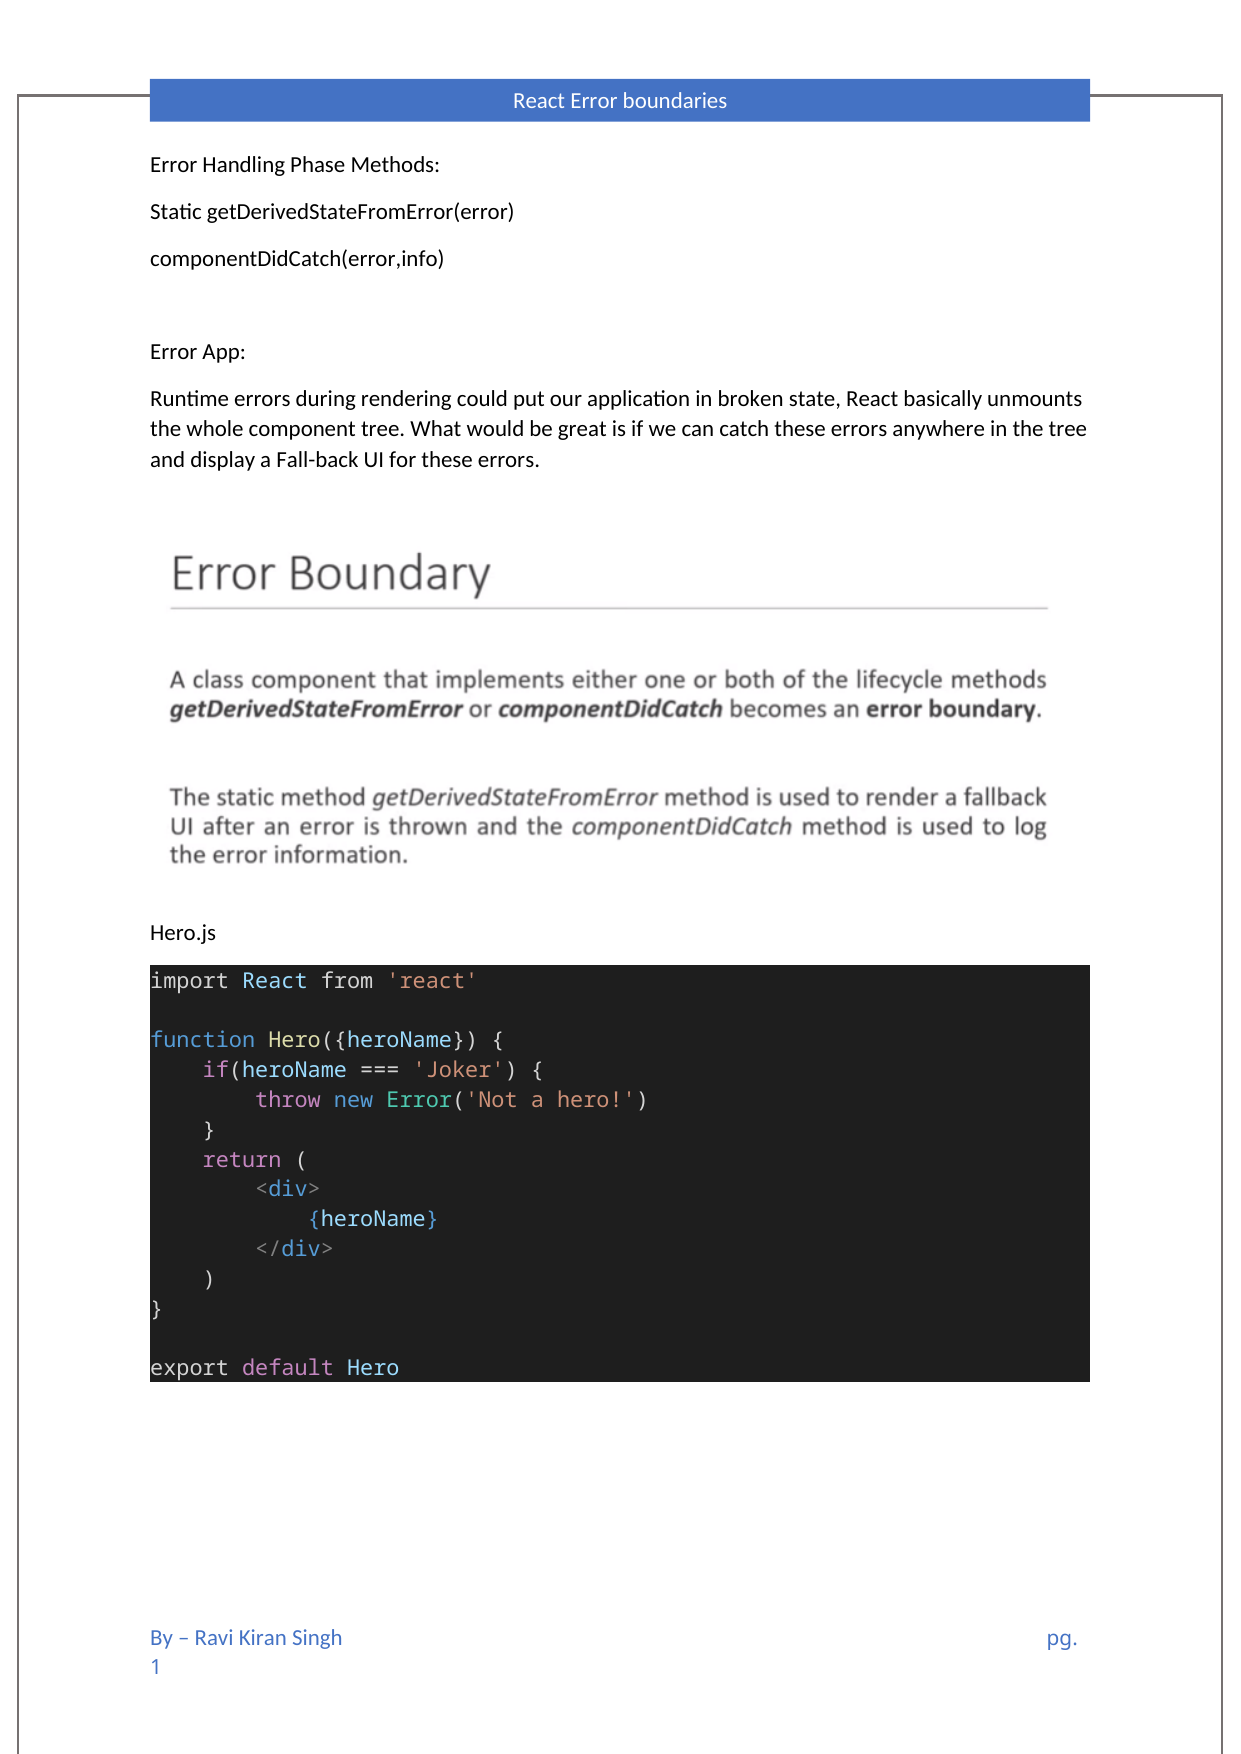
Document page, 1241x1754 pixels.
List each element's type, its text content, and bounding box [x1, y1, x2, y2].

text Runtime errors during rendering could put our application in broken state, React basically unmounts the whole component tree. What would be great is if we can catch these errors anywhere in the tree and display a Fall-back UI for these errors. [150, 384, 1090, 473]
text {heroName} [150, 1203, 1090, 1233]
text function Hero({heroName}) { [150, 1024, 1090, 1054]
text throw new Error('Not a hero!') [150, 1084, 1090, 1114]
text } [150, 1114, 1090, 1143]
text import React from 'react' [150, 965, 1090, 994]
text componentDidCatch(error,info) [150, 244, 1090, 272]
text Hero.js [150, 918, 1090, 946]
text <div> [150, 1173, 1090, 1203]
text ) [150, 1263, 1090, 1292]
text Error Handling Phase Methods: [150, 150, 1090, 178]
text export default Hero [150, 1352, 1090, 1382]
text Error App: [150, 337, 1090, 366]
text </div> [150, 1233, 1090, 1263]
picture [150, 538, 1091, 899]
text Static getDerivedStateFromError(error) [150, 197, 1090, 225]
text if(heroName === 'Joker') { [150, 1054, 1090, 1084]
text } [150, 1292, 1090, 1322]
text return ( [150, 1143, 1090, 1173]
